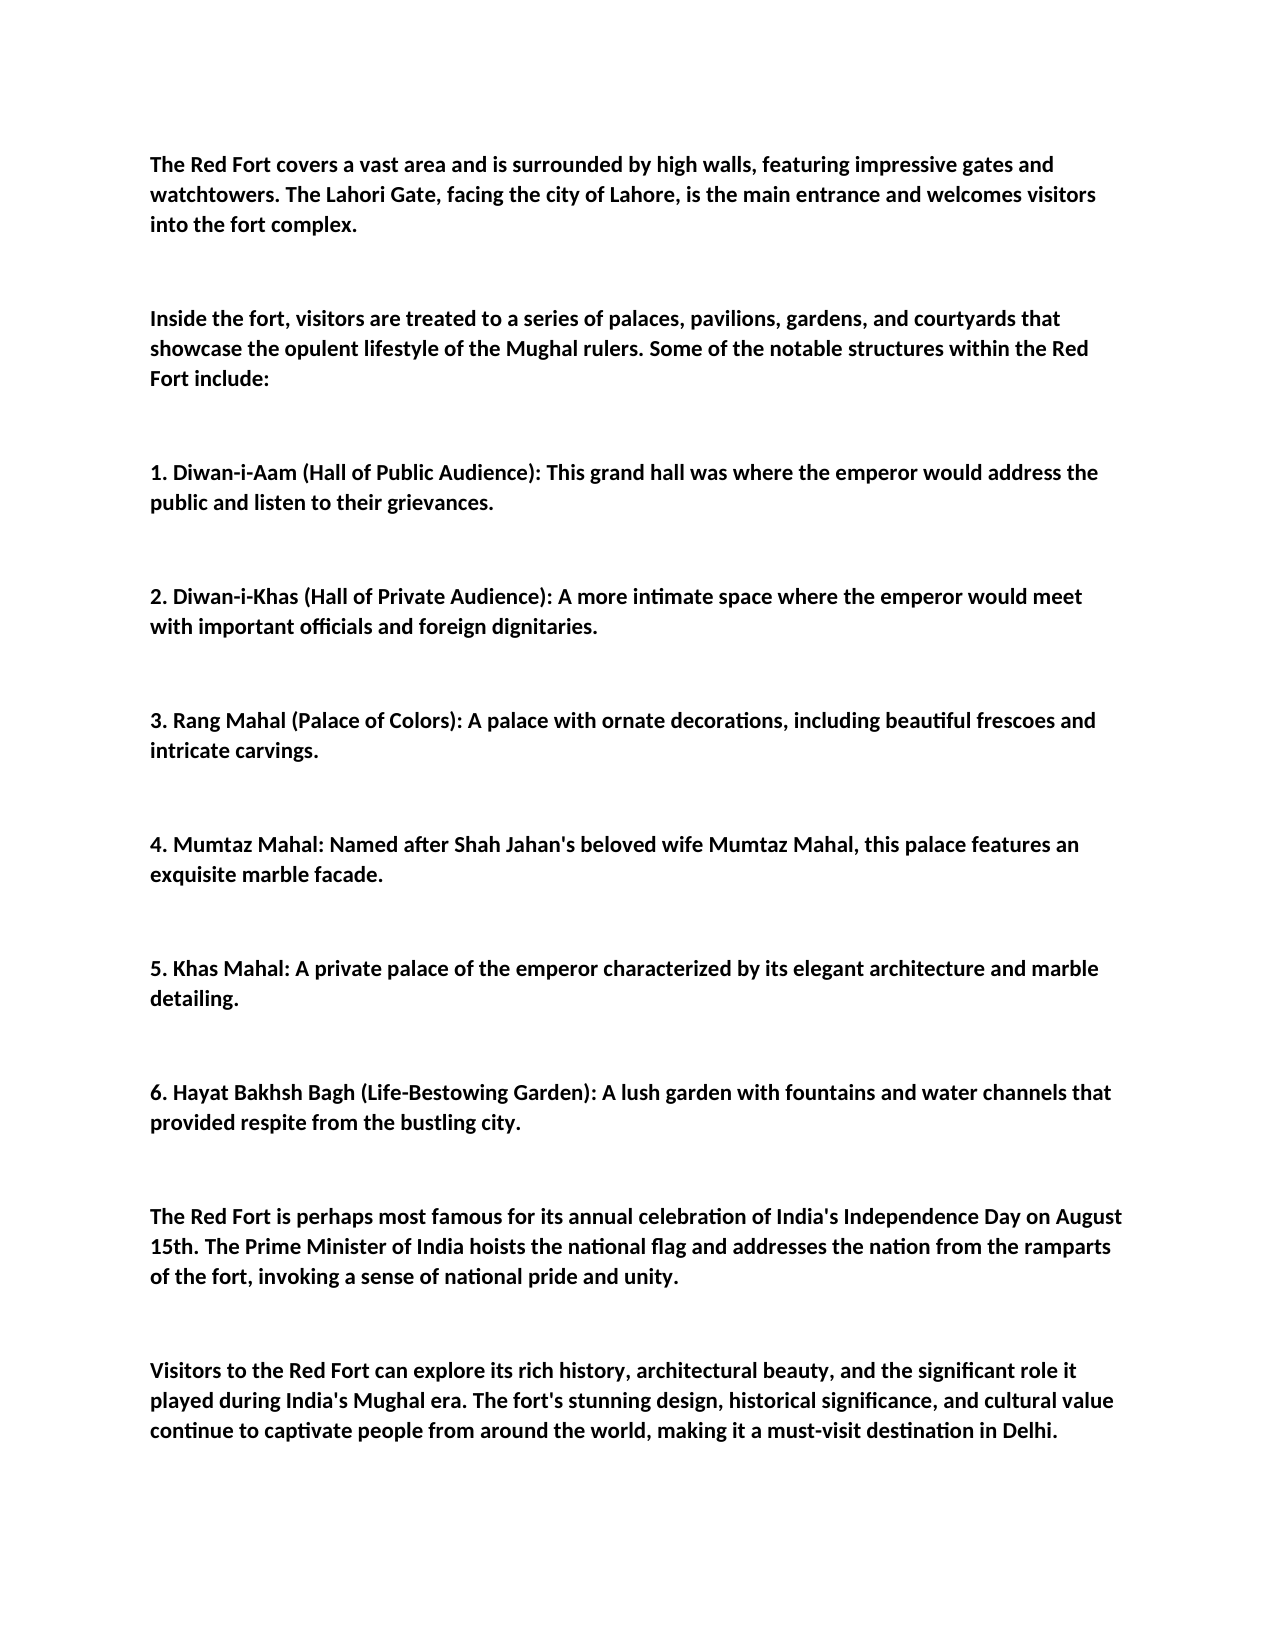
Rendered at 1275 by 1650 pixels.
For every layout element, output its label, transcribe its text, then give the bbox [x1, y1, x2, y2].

text The Red Fort covers a vast area and is surrounded by high walls, featuring impressive gates and watchtowers. The Lahori Gate, facing the city of Lahore, is the main entrance and welcomes visitors into the fort complex. [150, 150, 1125, 238]
text Inside the fort, visitors are treated to a series of palaces, pavilions, gardens, and courtyards that showcase the opulent lifestyle of the Mughal rulers. Some of the notable structures within the Red Fort include: [150, 304, 1125, 393]
text Visitors to the Red Fort can explore its rich history, architectural beauty, and the significant role it played during India's Mughal era. The fort's stunning design, historical significance, and cultural value continue to captivate people from around the world, making it a must-visit destination in Delhi. [150, 1356, 1125, 1445]
text 3. Rang Mahal (Palace of Colors): A palace with ornate decorations, including beautiful frescoes and intricate carvings. [150, 706, 1125, 764]
text 6. Hayat Bakhsh Bagh (Life-Bestowing Garden): A lush garden with fountains and water channels that provided respite from the bustling city. [150, 1078, 1125, 1136]
text 1. Diwan-i-Aam (Hall of Public Audience): This grand hall was where the emperor would address the public and listen to their grievances. [150, 458, 1125, 517]
text 5. Khas Mahal: A private palace of the emperor characterized by its elegant architecture and marble detailing. [150, 954, 1125, 1012]
text 2. Diwan-i-Khas (Hall of Private Audience): A more intimate space where the emperor would meet with important officials and foreign dignitaries. [150, 582, 1125, 641]
text 4. Mumtaz Mahal: Named after Shah Jahan's beloved wife Mumtaz Mahal, this palace features an exquisite marble facade. [150, 830, 1125, 888]
text The Red Fort is perhaps most famous for its annual celebration of India's Independence Day on August 15th. The Prime Minister of India hoists the national flag and addresses the nation from the ramparts of the fort, invoking a sense of national pride and unity. [150, 1202, 1125, 1291]
